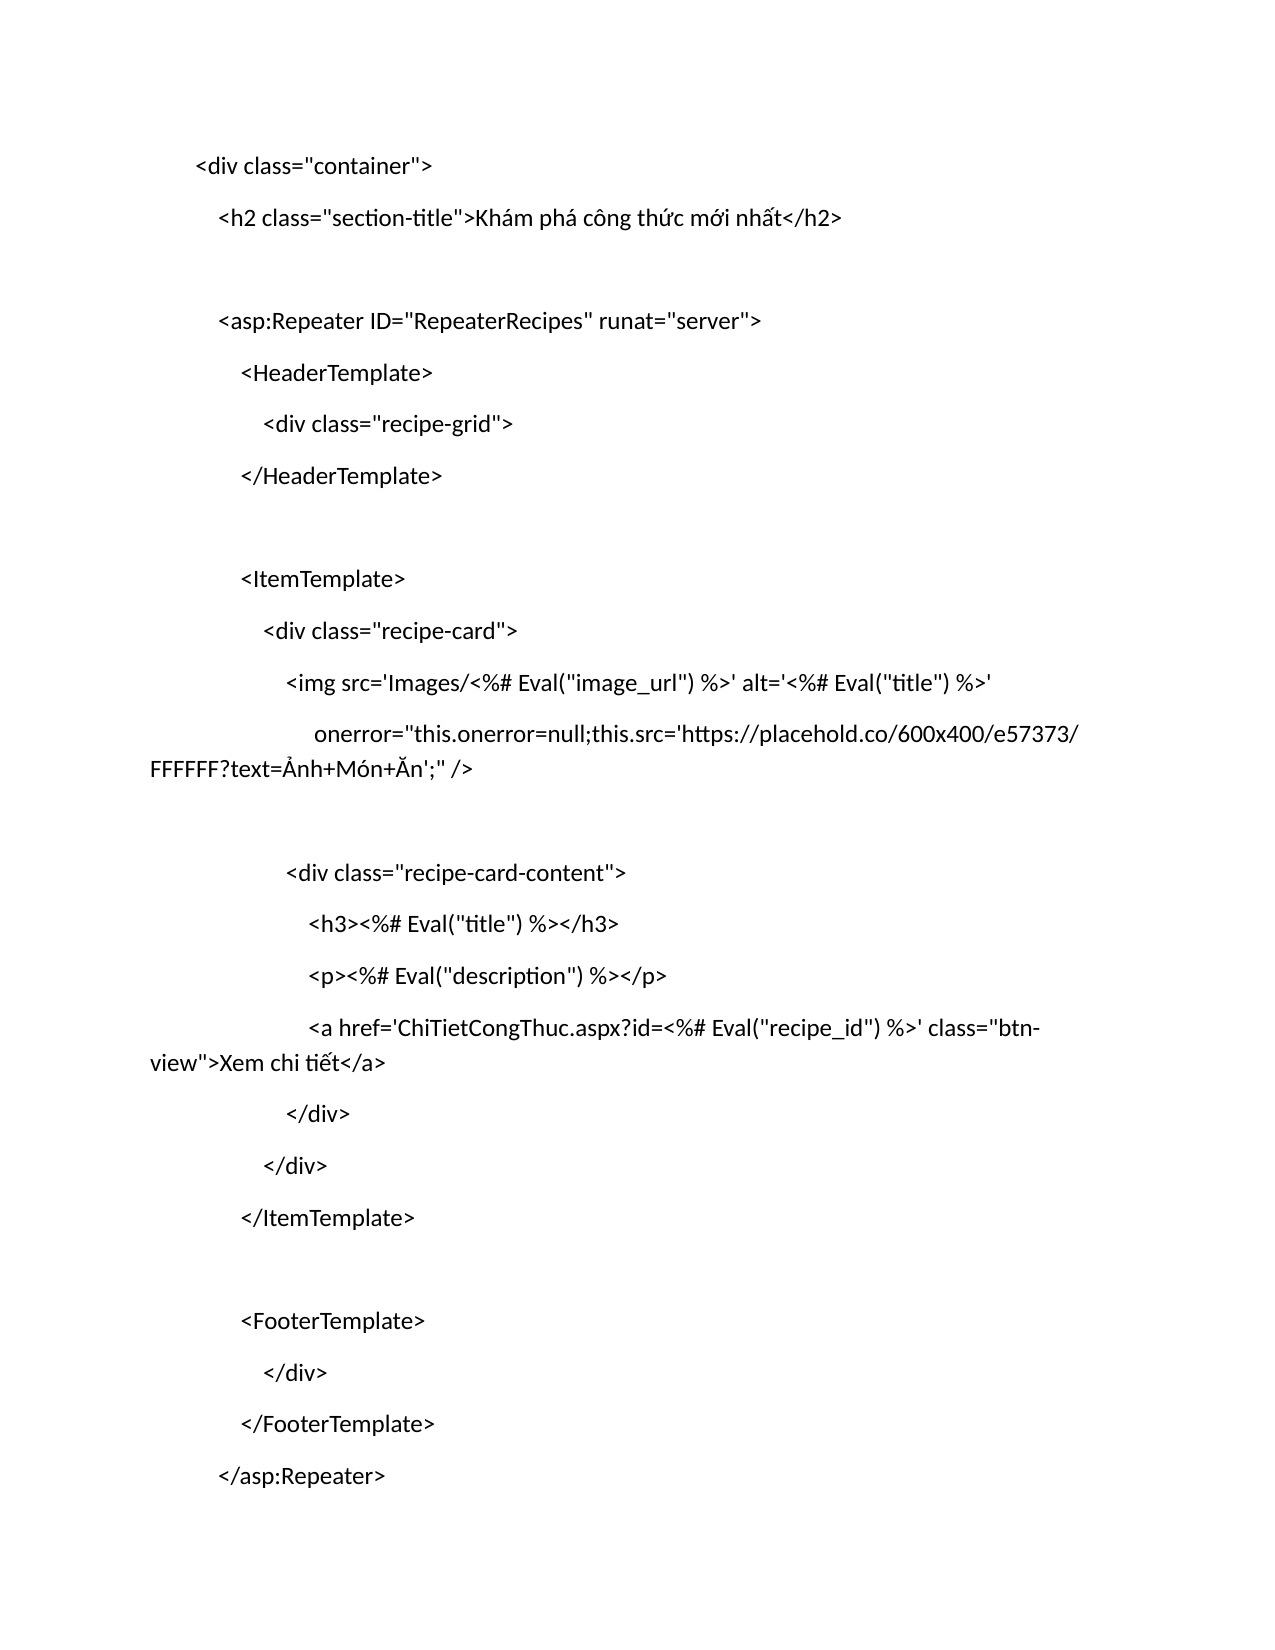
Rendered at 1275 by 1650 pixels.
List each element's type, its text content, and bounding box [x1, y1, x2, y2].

text <div class="container"> [150, 150, 1125, 181]
text <div class="recipe-card"> [150, 615, 1125, 646]
text <img src='Images/<%# Eval("image_url") %>' alt='<%# Eval("title") %>' [150, 667, 1125, 697]
text <FooterTemplate> [150, 1305, 1125, 1336]
text <h3><%# Eval("title") %></h3> [150, 908, 1125, 939]
text <p><%# Eval("description") %></p> [150, 960, 1125, 991]
text onerror="this.onerror=null;this.src='https://placehold.co/600x400/e57373/FFFFFF?text=Ảnh+Món+Ăn';" /> [150, 718, 1125, 784]
text </FooterTemplate> [150, 1408, 1125, 1439]
text <div class="recipe-grid"> [150, 408, 1125, 439]
text </div> [150, 1357, 1125, 1387]
text <h2 class="section-title">Khám phá công thức mới nhất</h2> [150, 202, 1125, 232]
text </div> [150, 1098, 1125, 1129]
text <a href='ChiTietCongThuc.aspx?id=<%# Eval("recipe_id") %>' class="btn-view">Xem chi tiết</a> [150, 1012, 1125, 1077]
text <asp:Repeater ID="RepeaterRecipes" runat="server"> [150, 305, 1125, 336]
text <ItemTemplate> [150, 563, 1125, 594]
text <div class="recipe-card-content"> [150, 857, 1125, 887]
text </div> [150, 1150, 1125, 1181]
text <HeaderTemplate> [150, 357, 1125, 387]
text </ItemTemplate> [150, 1202, 1125, 1232]
text </asp:Repeater> [150, 1460, 1125, 1491]
text </HeaderTemplate> [150, 460, 1125, 491]
